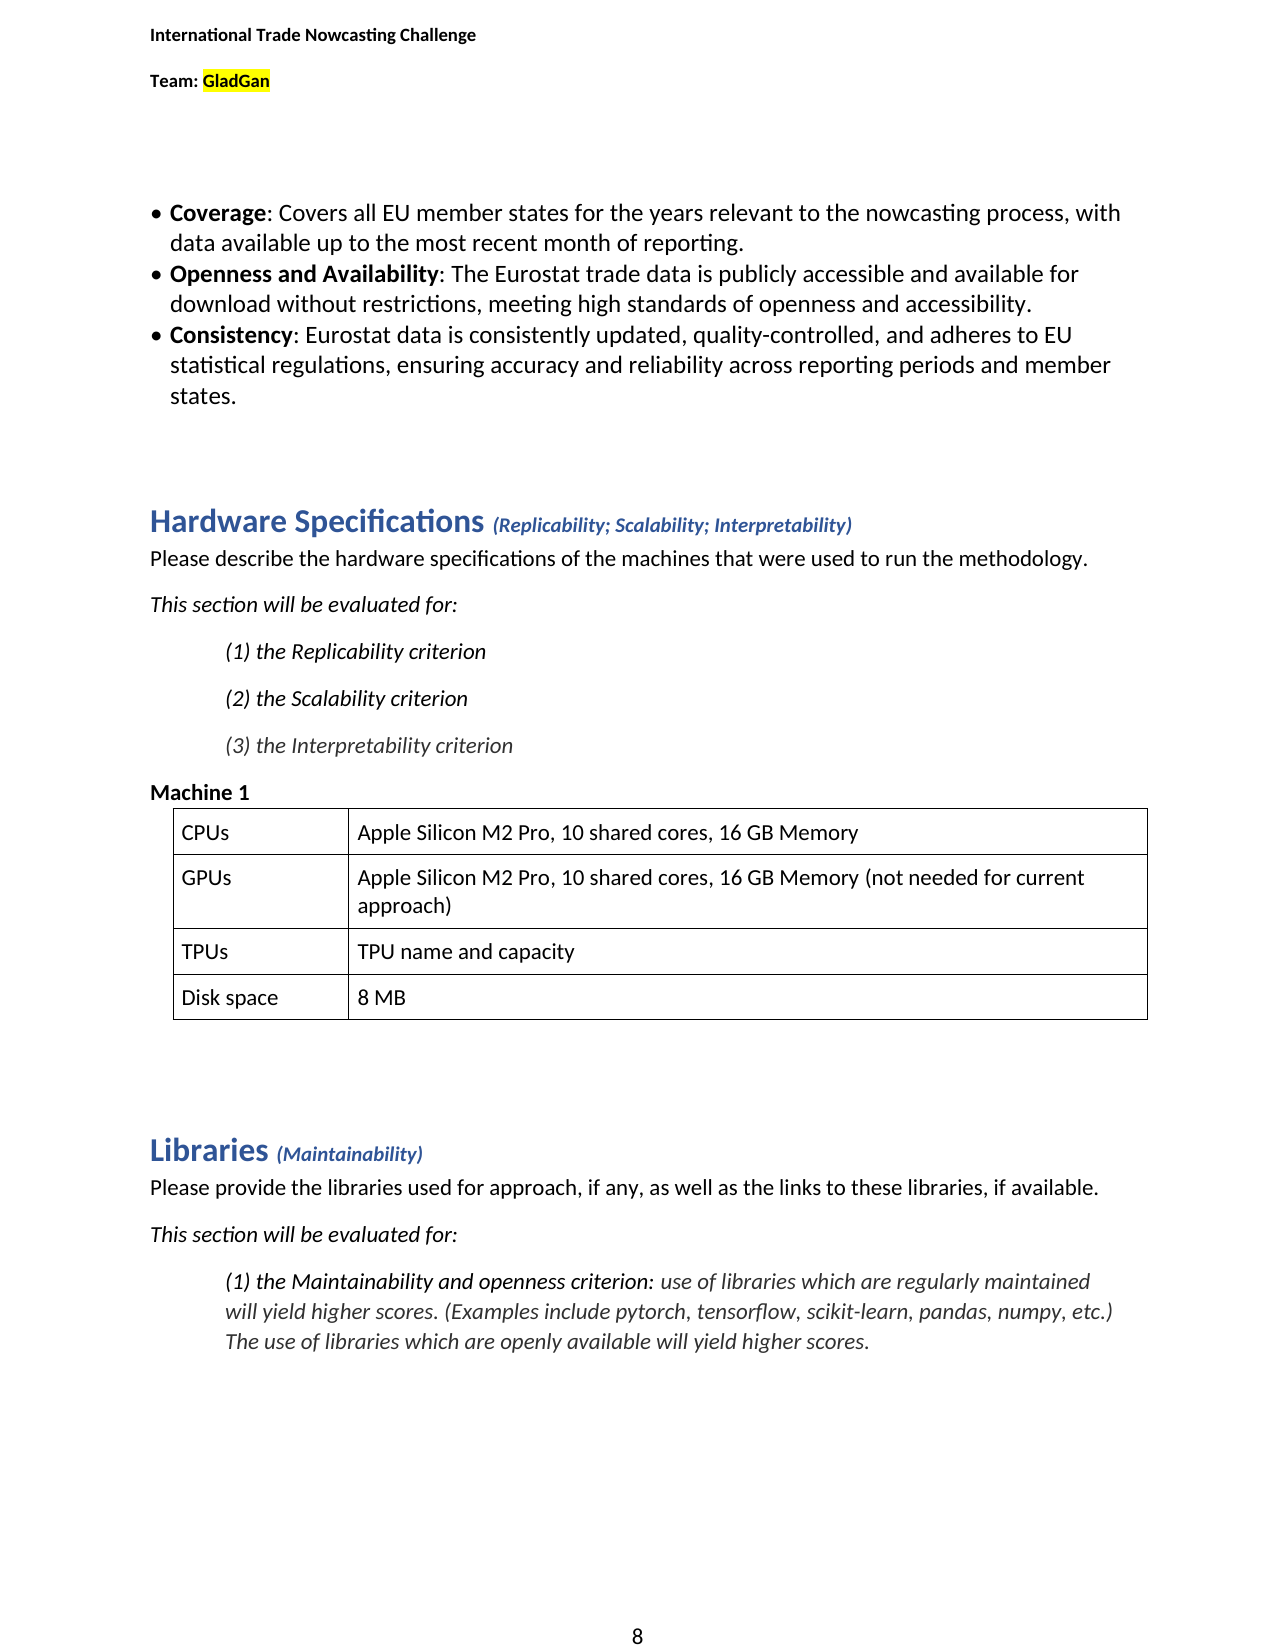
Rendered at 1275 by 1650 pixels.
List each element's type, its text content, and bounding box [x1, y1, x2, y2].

text This section will be evaluated for: [150, 1220, 1125, 1248]
table_cell Disk space [174, 975, 348, 1019]
text This section will be evaluated for: [150, 591, 1125, 619]
text Machine 1 [150, 778, 1125, 806]
table_cell Apple Silicon M2 Pro, 10 shared cores, 16 GB Memory (not needed for current approach) [349, 855, 1147, 928]
text Libraries (Maintainability) [150, 1129, 1125, 1170]
table_cell TPUs [174, 929, 348, 973]
table_header Apple Silicon M2 Pro, 10 shared cores, 16 GB Memory [349, 809, 1147, 854]
text (1) the Maintainability and openness criterion: use of libraries which are regularly maintained will yield higher scores. (Examples include pytorch, tensorflow, scikit-learn, pandas, numpy, etc.) The use of libraries which are openly available will yield higher scores. [225, 1267, 1125, 1356]
text (2) the Scalability criterion [150, 684, 1125, 712]
table_header CPUs [174, 809, 348, 854]
table_cell TPU name and capacity [349, 929, 1147, 973]
text Please describe the hardware specifications of the machines that were used to run the methodology. [150, 544, 1125, 572]
text (3) the Interpretability criterion [150, 731, 1125, 759]
text Please provide the libraries used for approach, if any, as well as the links to these libraries, if available. [150, 1173, 1125, 1201]
list Consistency: Eurostat data is consistently updated, quality-controlled, and adheres to EU statistical regulations, ensuring accuracy and reliability across reporting periods and member states. [150, 319, 1125, 411]
text (1) the Replicability criterion [150, 637, 1125, 666]
table_cell 8 MB [349, 975, 1147, 1019]
text Hardware Specifications (Replicability; Scalability; Interpretability) [150, 500, 1125, 541]
list Openness and Availability: The Eurostat trade data is publicly accessible and available for download without restrictions, meeting high standards of openness and accessibility. [150, 258, 1125, 319]
list Coverage: Covers all EU member states for the years relevant to the nowcasting process, with data available up to the most recent month of reporting. [150, 197, 1125, 258]
table_cell GPUs [174, 855, 348, 928]
